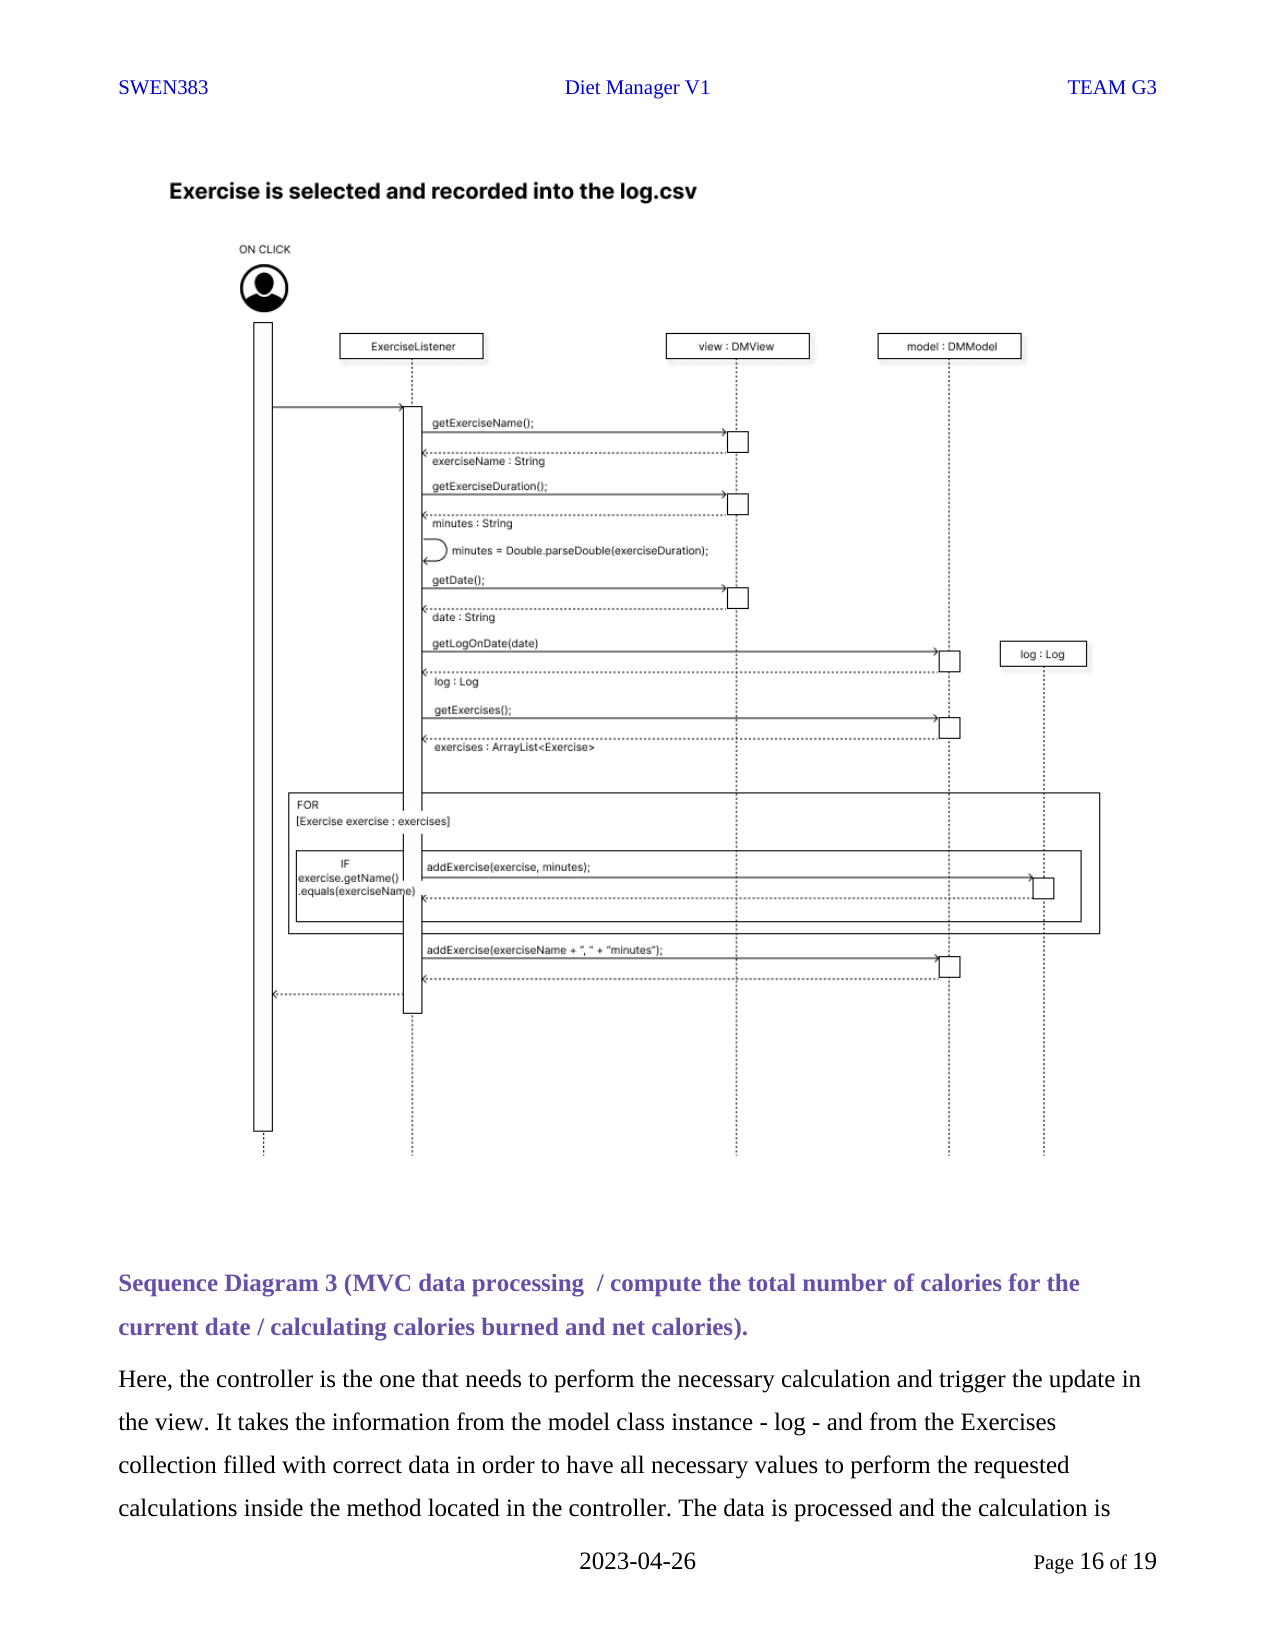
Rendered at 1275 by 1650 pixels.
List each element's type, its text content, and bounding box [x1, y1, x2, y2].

picture [118, 118, 1157, 1194]
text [118, 1364, 1157, 1522]
text Sequence Diagram 3 (MVC data processing / compute the total number of calories for the current date / calculating calories burned and net calories). [118, 1268, 1157, 1340]
